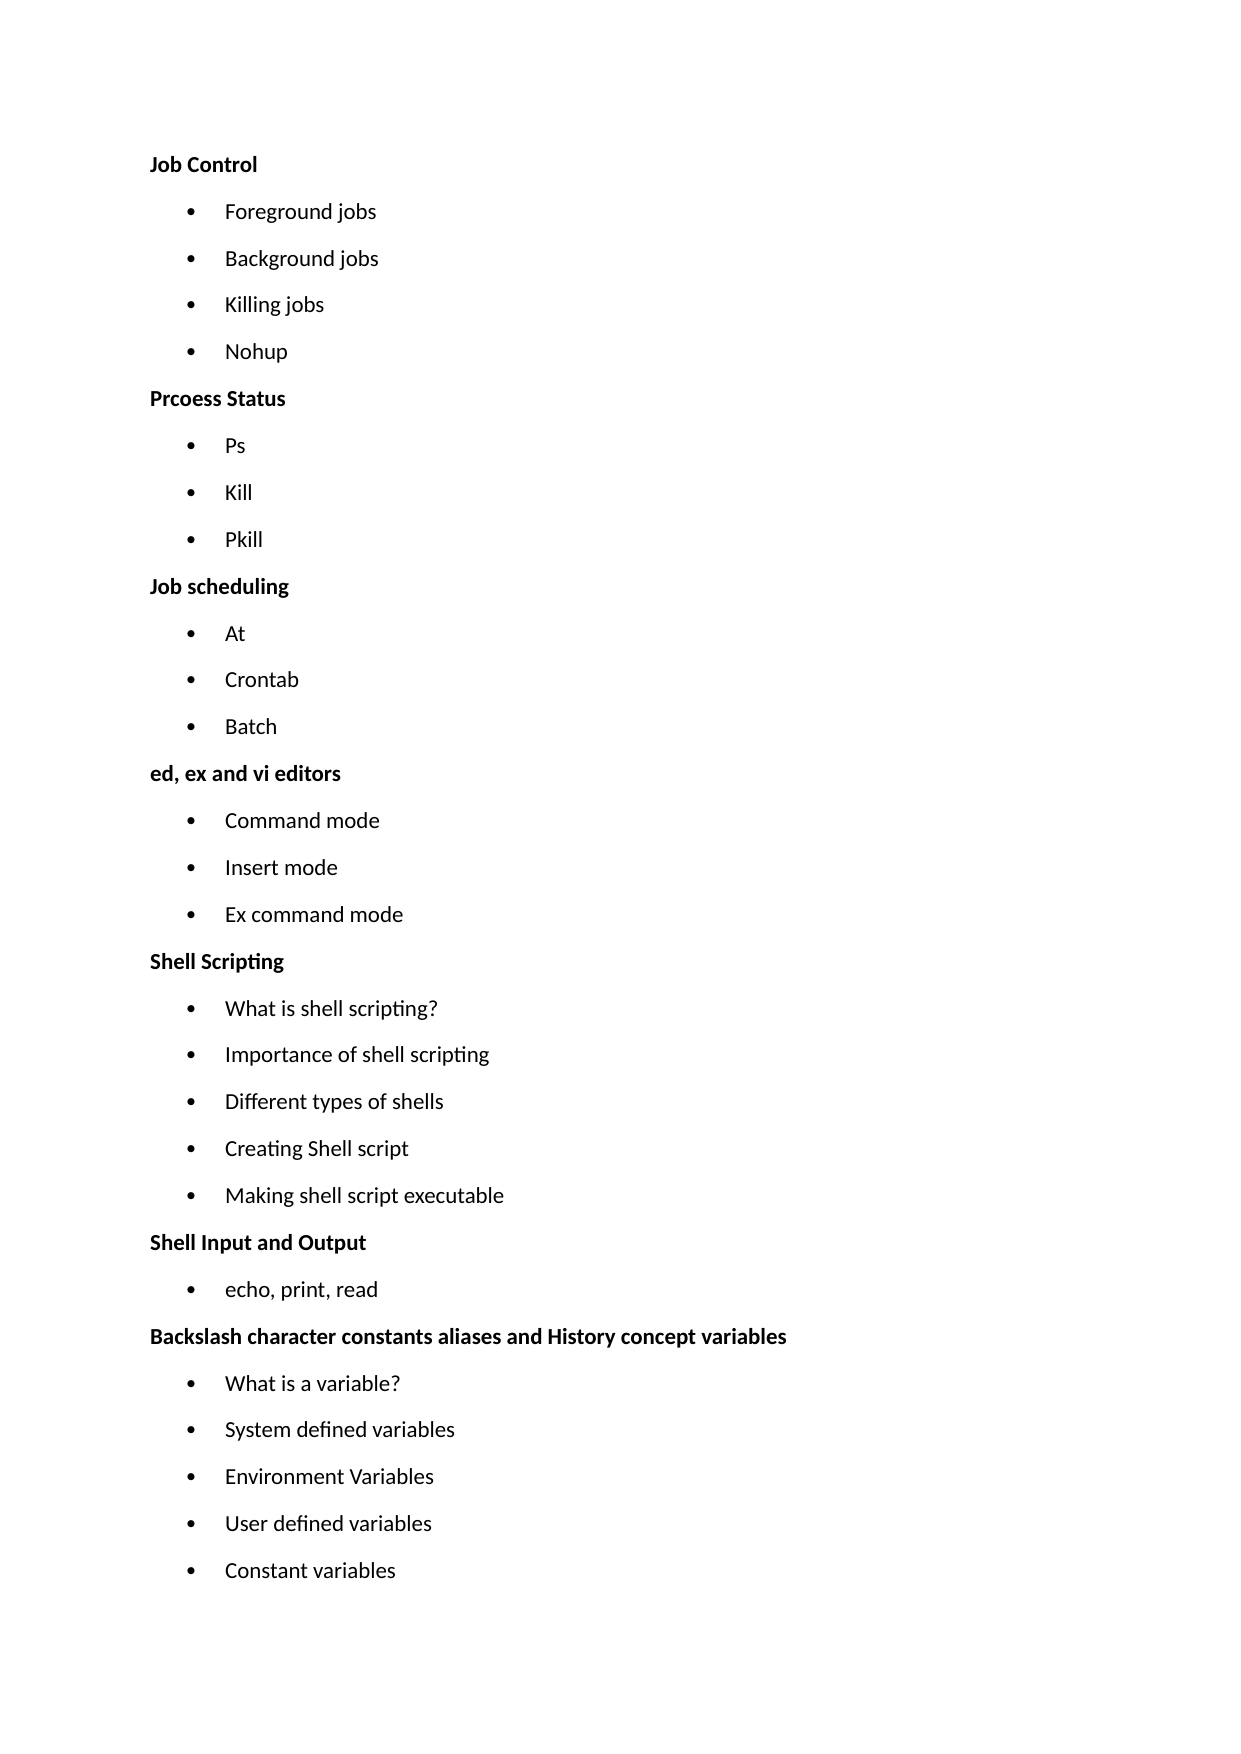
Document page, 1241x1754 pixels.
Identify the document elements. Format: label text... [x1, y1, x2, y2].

text Shell Input and Output [150, 1228, 1090, 1256]
list Nohup [187, 337, 1090, 366]
list Ex command mode [187, 900, 1090, 928]
list echo, print, read [187, 1275, 1090, 1303]
list Different types of shells [187, 1087, 1090, 1116]
list Environment Variables [187, 1462, 1090, 1491]
text ed, ex and vi editors [150, 759, 1090, 787]
list User defined variables [187, 1509, 1090, 1537]
text Job Control [150, 150, 1090, 178]
list Batch [187, 712, 1090, 741]
list What is shell scripting? [187, 994, 1090, 1022]
list Background jobs [187, 244, 1090, 272]
text Job scheduling [150, 572, 1090, 600]
list Killing jobs [187, 291, 1090, 319]
text Prcoess Status [150, 384, 1090, 412]
list Insert mode [187, 853, 1090, 881]
text Shell Scripting [150, 947, 1090, 975]
list System defined variables [187, 1416, 1090, 1444]
list Ps [187, 431, 1090, 459]
list Crontab [187, 666, 1090, 694]
list Making shell script executable [187, 1181, 1090, 1209]
list Command mode [187, 806, 1090, 834]
list Kill [187, 478, 1090, 506]
list Foreground jobs [187, 197, 1090, 225]
text Backslash character constants aliases and History concept variables [150, 1322, 1090, 1350]
list Pkill [187, 525, 1090, 553]
list Constant variables [187, 1556, 1090, 1584]
list Creating Shell script [187, 1134, 1090, 1162]
list At [187, 619, 1090, 647]
list What is a variable? [187, 1369, 1090, 1397]
list Importance of shell scripting [187, 1041, 1090, 1069]
